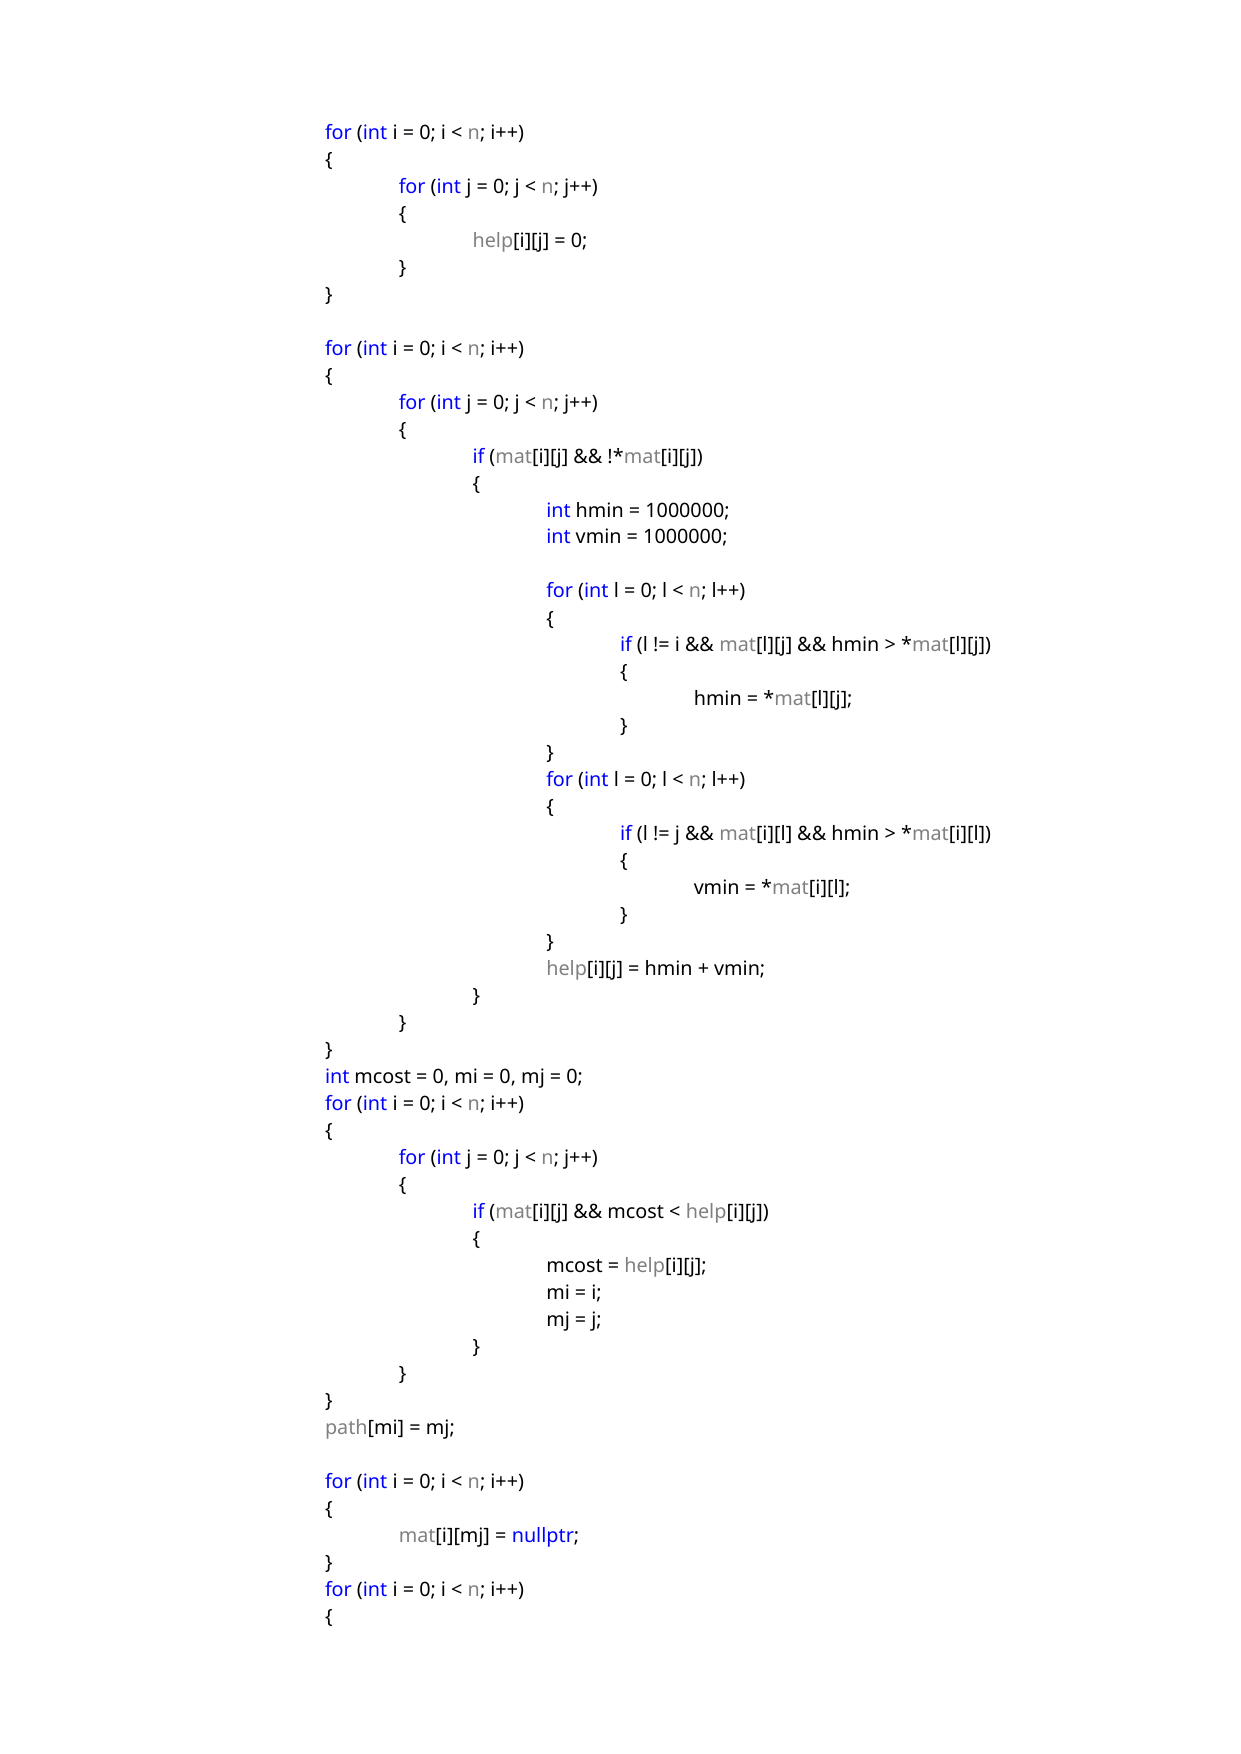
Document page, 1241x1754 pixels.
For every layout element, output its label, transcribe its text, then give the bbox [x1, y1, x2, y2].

text } [177, 901, 1152, 927]
text mcost = help[i][j]; [177, 1251, 1152, 1278]
text { [177, 793, 1152, 819]
text } [177, 253, 1152, 280]
text { [177, 145, 1152, 172]
text { [177, 658, 1152, 685]
text } [177, 1035, 1152, 1062]
text for (int i = 0; i < n; i++) [177, 118, 1152, 145]
text help[i][j] = 0; [177, 226, 1152, 253]
text for (int i = 0; i < n; i++) [177, 1089, 1152, 1116]
text mat[i][mj] = nullptr; [177, 1521, 1152, 1548]
text if (l != j && mat[i][l] && hmin > *mat[i][l]) [177, 819, 1152, 847]
text mj = j; [177, 1305, 1152, 1332]
text { [177, 1170, 1152, 1197]
text } [177, 280, 1152, 307]
text { [177, 1224, 1152, 1251]
text int hmin = 1000000; [177, 496, 1152, 523]
text int mcost = 0, mi = 0, mj = 0; [177, 1062, 1152, 1089]
text for (int j = 0; j < n; j++) [177, 388, 1152, 415]
text } [177, 1008, 1152, 1035]
text } [177, 1548, 1152, 1575]
text hmin = *mat[l][j]; [177, 685, 1152, 712]
text } [177, 1359, 1152, 1386]
text help[i][j] = hmin + vmin; [177, 954, 1152, 981]
text for (int i = 0; i < n; i++) [177, 1467, 1152, 1494]
text } [177, 739, 1152, 766]
text { [177, 415, 1152, 442]
text { [177, 469, 1152, 496]
text } [177, 712, 1152, 739]
text for (int j = 0; j < n; j++) [177, 172, 1152, 199]
text { [177, 199, 1152, 226]
text vmin = *mat[i][l]; [177, 873, 1152, 901]
text } [177, 1386, 1152, 1413]
text for (int j = 0; j < n; j++) [177, 1143, 1152, 1170]
text { [177, 847, 1152, 873]
text for (int i = 0; i < n; i++) [177, 1575, 1152, 1602]
text } [177, 927, 1152, 954]
text { [177, 361, 1152, 388]
text for (int l = 0; l < n; l++) [177, 577, 1152, 604]
text { [177, 1494, 1152, 1521]
text path[mi] = mj; [177, 1413, 1152, 1440]
text if (mat[i][j] && mcost < help[i][j]) [177, 1197, 1152, 1224]
text { [177, 604, 1152, 631]
text } [177, 1332, 1152, 1359]
text if (mat[i][j] && !*mat[i][j]) [177, 442, 1152, 469]
text } [177, 981, 1152, 1008]
text mi = i; [177, 1278, 1152, 1305]
text { [177, 1116, 1152, 1143]
text if (l != i && mat[l][j] && hmin > *mat[l][j]) [177, 631, 1152, 658]
text { [177, 1602, 1152, 1629]
text int vmin = 1000000; [177, 523, 1152, 550]
text for (int i = 0; i < n; i++) [177, 334, 1152, 361]
text for (int l = 0; l < n; l++) [177, 766, 1152, 793]
